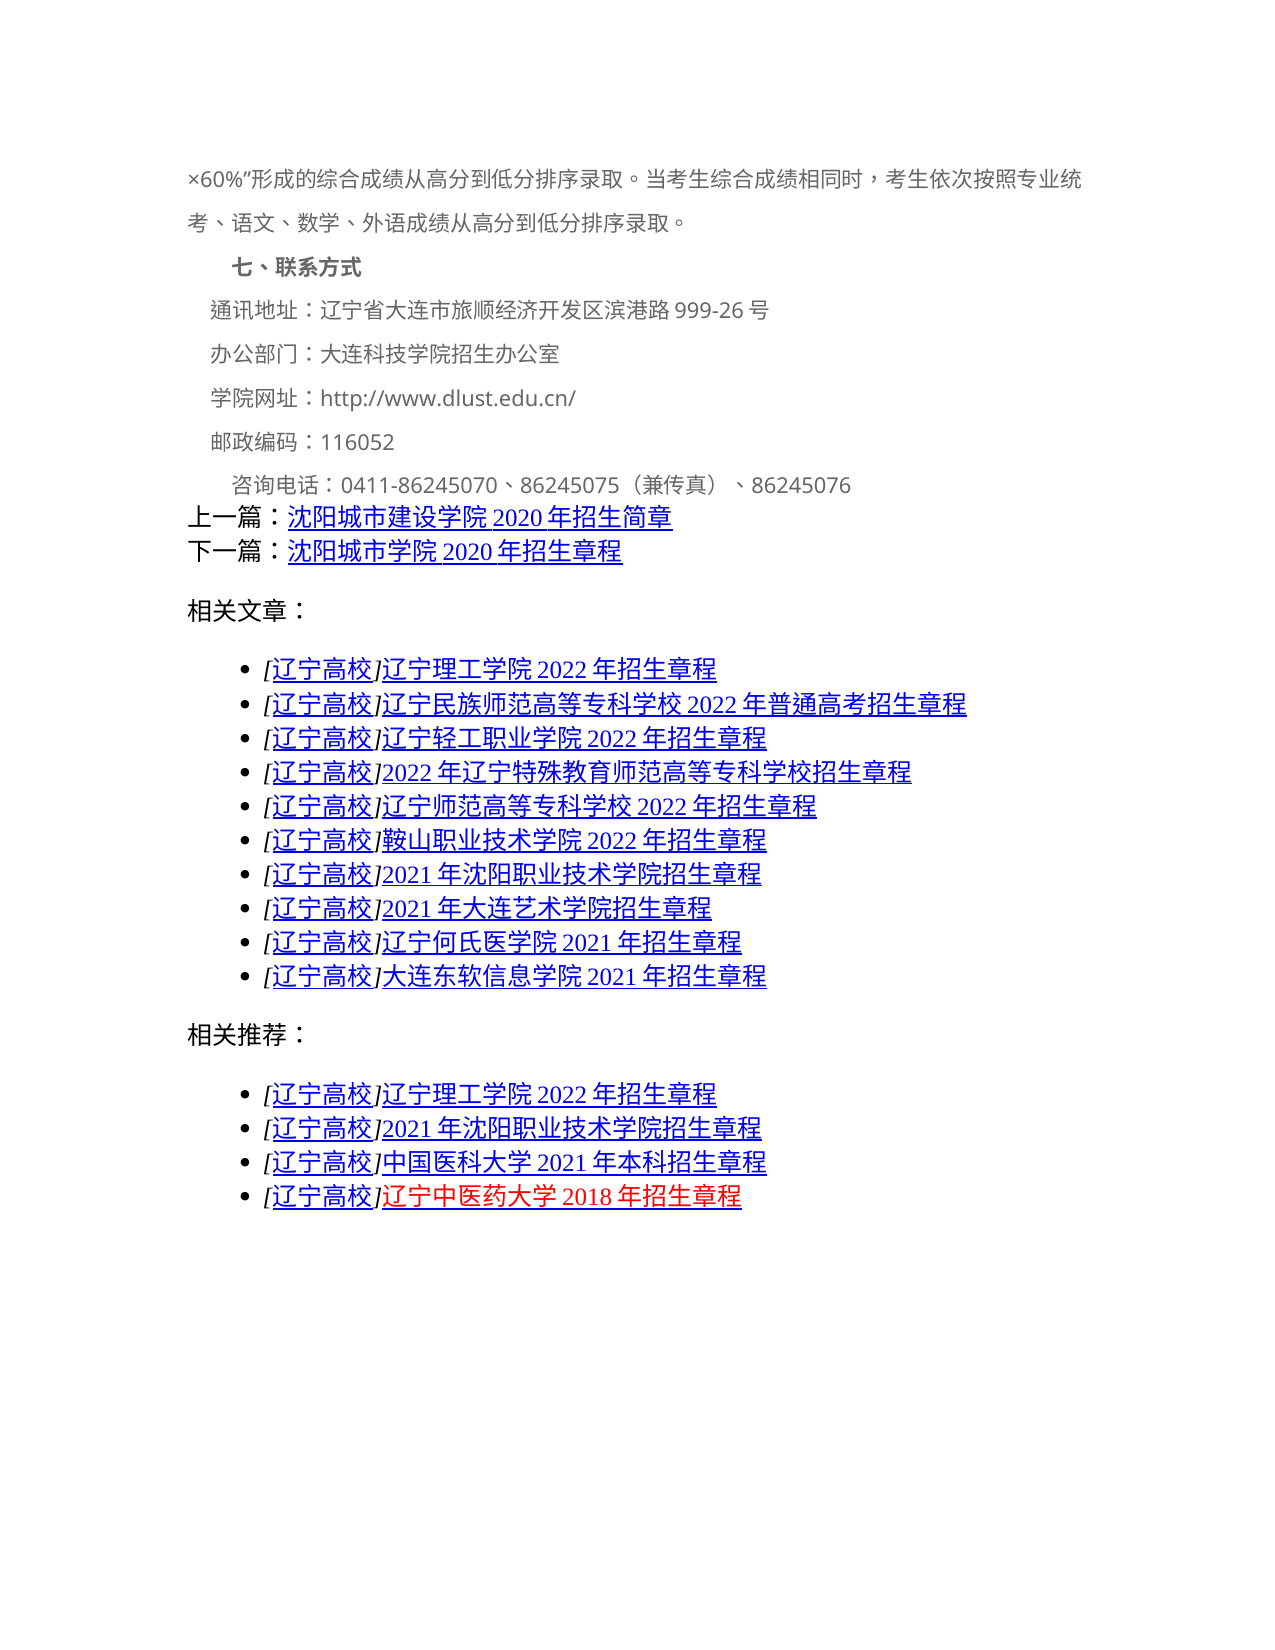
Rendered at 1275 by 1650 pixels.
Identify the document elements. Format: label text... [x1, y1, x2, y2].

text 咨询电话：0411-86245070、86245075（兼传真）、86245076 [187, 456, 1087, 500]
list [辽宁高校]辽宁师范高等专科学校2022年招生章程 [241, 788, 1087, 822]
list [辽宁高校]鞍山职业技术学院2022年招生章程 [241, 822, 1087, 857]
list [辽宁高校]2021年沈阳职业技术学院招生章程 [241, 1111, 1087, 1145]
list [辽宁高校]辽宁理工学院2022年招生章程 [241, 652, 1087, 686]
list [辽宁高校]辽宁理工学院2022年招生章程 [241, 1077, 1087, 1111]
text 相关文章： [187, 593, 1087, 627]
list [辽宁高校]中国医科大学2021年本科招生章程 [241, 1145, 1087, 1179]
list [辽宁高校]大连东软信息学院2021年招生章程 [241, 959, 1087, 993]
list [辽宁高校]2021年大连艺术学院招生章程 [241, 891, 1087, 925]
text 七、联系方式 通讯地址：辽宁省大连市旅顺经济开发区滨港路999-26号 办公部门：大连科技学院招生办公室 学院网址：http://www.dlust.edu.cn/ 邮政编码：116052 [187, 237, 1087, 456]
list [辽宁高校]辽宁民族师范高等专科学校2022年普通高考招生章程 [241, 686, 1087, 720]
list [辽宁高校]2022年辽宁特殊教育师范高等专科学校招生章程 [241, 754, 1087, 788]
list [辽宁高校]2021年沈阳职业技术学院招生章程 [241, 857, 1087, 891]
text 相关推荐： [187, 1018, 1087, 1052]
list [辽宁高校]辽宁何氏医学院2021年招生章程 [241, 925, 1087, 959]
list [辽宁高校]辽宁中医药大学2018年招生章程 [241, 1179, 1087, 1213]
text 上一篇：沈阳城市建设学院2020年招生简章 下一篇：沈阳城市学院2020年招生章程 [187, 500, 1087, 568]
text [187, 150, 1087, 237]
list [辽宁高校]辽宁轻工职业学院2022年招生章程 [241, 720, 1087, 754]
